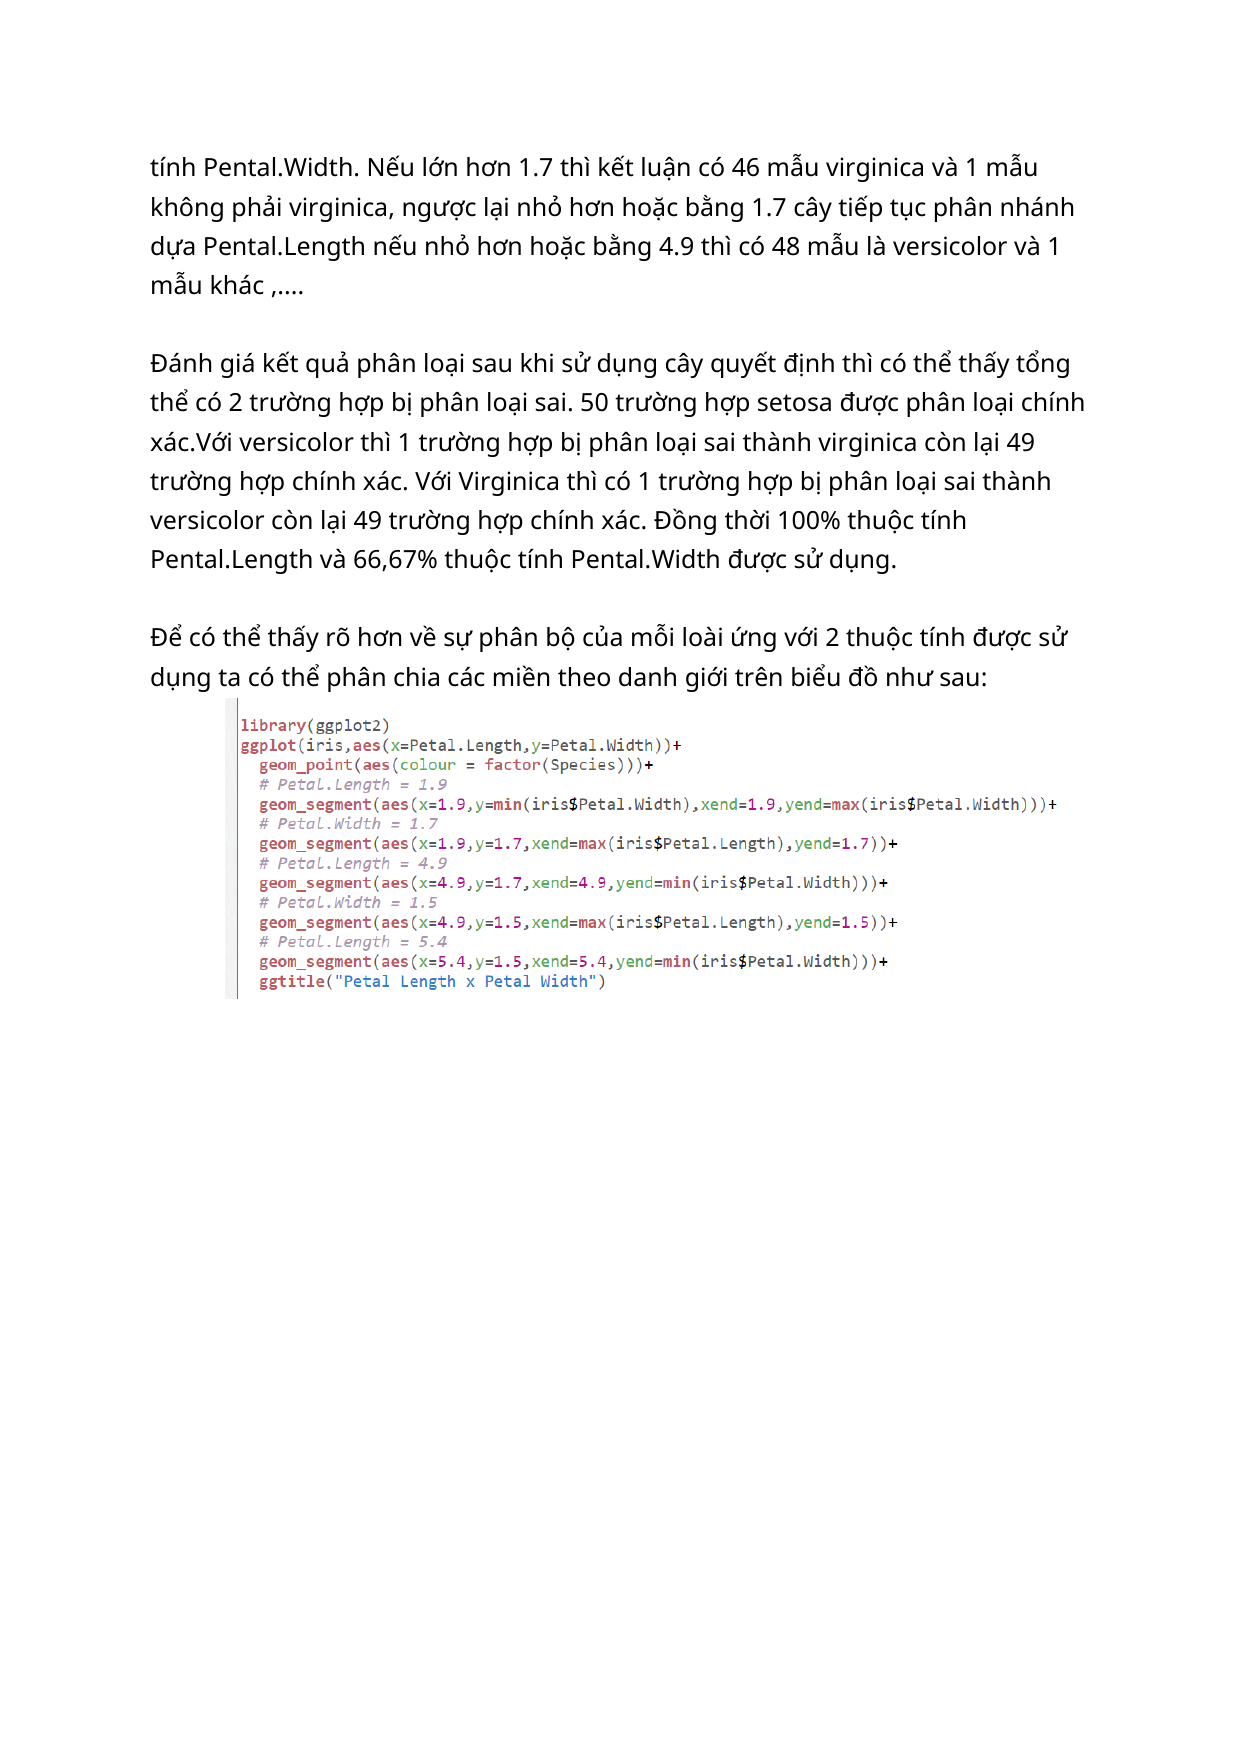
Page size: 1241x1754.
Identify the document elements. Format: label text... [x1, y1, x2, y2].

text Đánh giá kết quả phân loại sau khi sử dụng cây quyết định thì có thể thấy tổng thể có 2 trường hợp bị phân loại sai. 50 trường hợp setosa được phân loại chính xác.Với versicolor thì 1 trường hợp bị phân loại sai thành virginica còn lại 49 trường hợp chính xác. Với Virginica thì có 1 trường hợp bị phân loại sai thành versicolor còn lại 49 trường hợp chính xác. Đồng thời 100% thuộc tính Pental.Length và 66,67% thuộc tính Pental.Width được sử dụng. [150, 346, 1090, 576]
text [150, 150, 1090, 302]
picture [225, 698, 1166, 999]
text Để có thể thấy rõ hơn về sự phân bộ của mỗi loài ứng với 2 thuộc tính được sử dụng ta có thể phân chia các miền theo danh giới trên biểu đồ như sau: [150, 620, 1090, 693]
